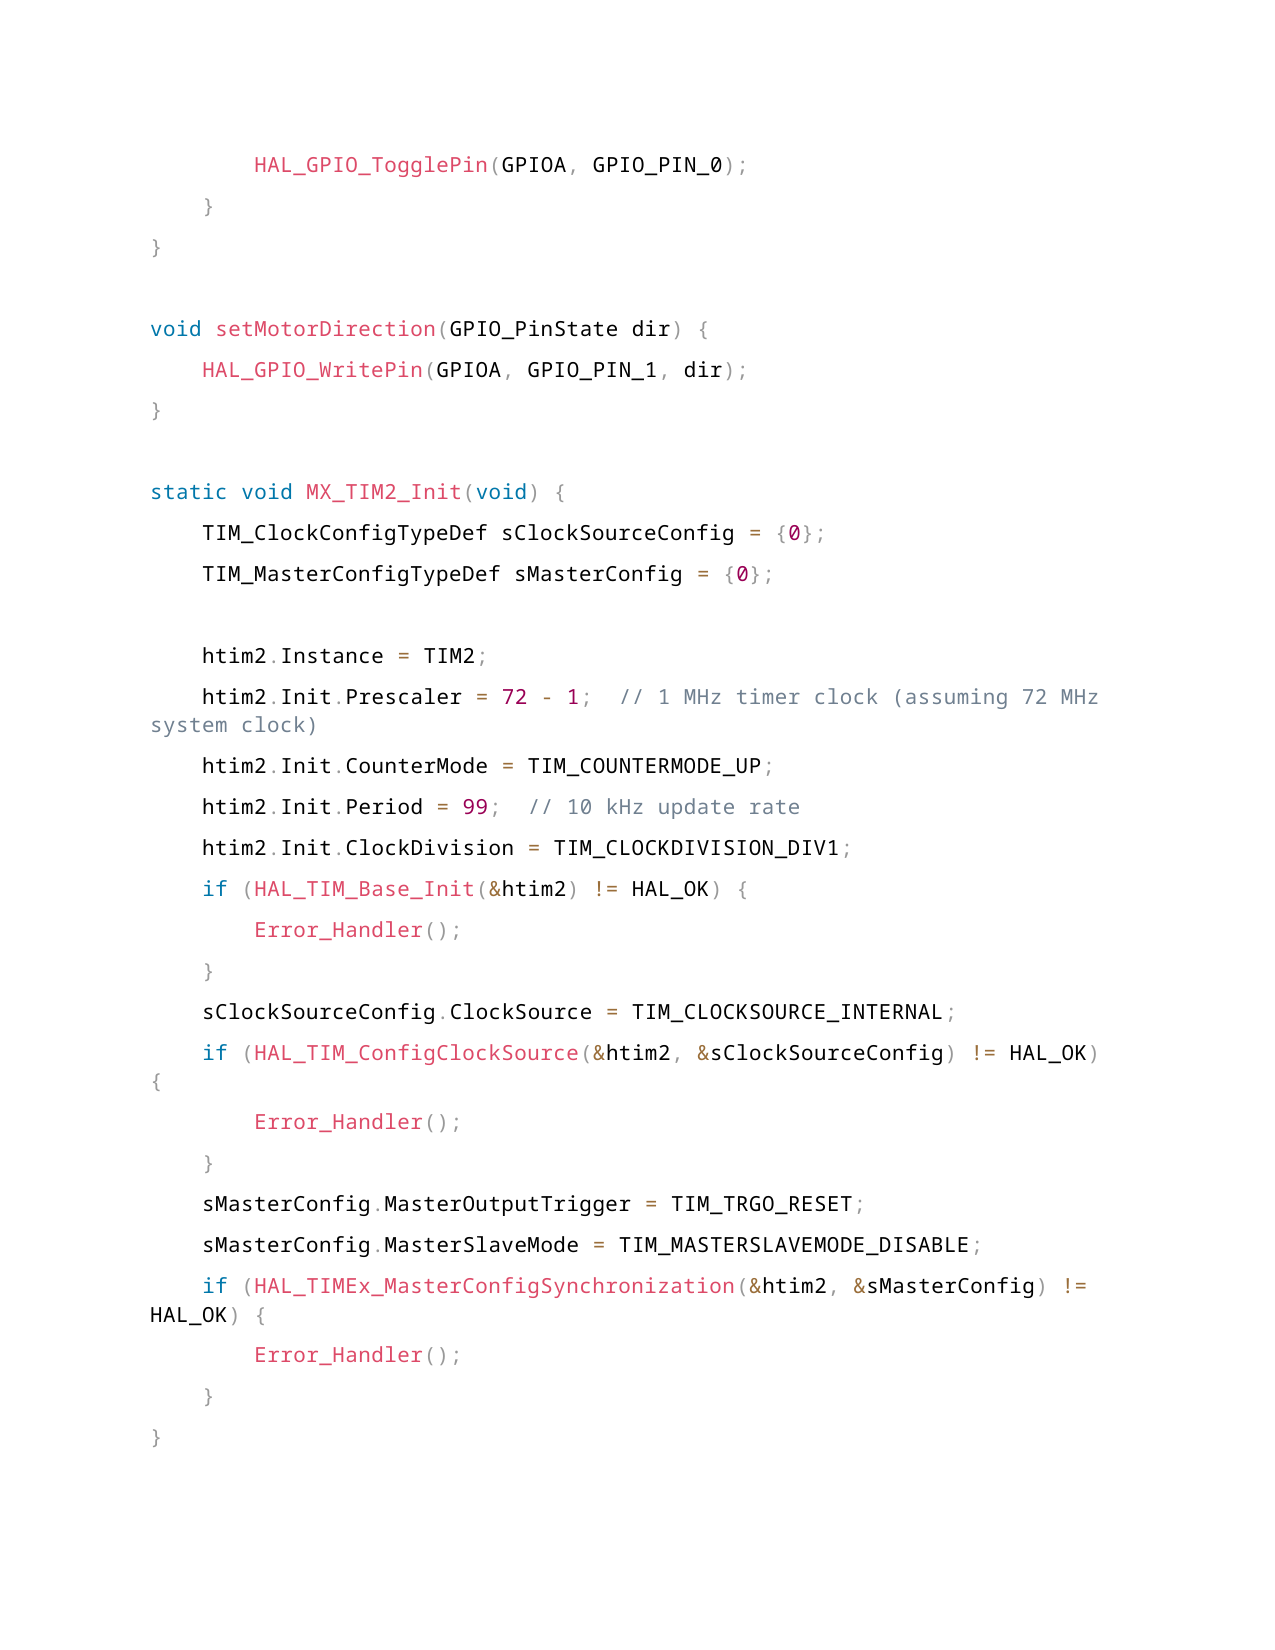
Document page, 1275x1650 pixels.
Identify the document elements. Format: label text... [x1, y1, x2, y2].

text } [150, 232, 1125, 260]
text TIM_MasterConfigTypeDef sMasterConfig = {0}; [150, 559, 1125, 588]
text htim2.Init.CounterMode = TIM_COUNTERMODE_UP; [150, 752, 1125, 780]
text Error_Handler(); [150, 1107, 1125, 1136]
text } [150, 1422, 1125, 1451]
text sClockSourceConfig.ClockSource = TIM_CLOCKSOURCE_INTERNAL; [150, 997, 1125, 1026]
text HAL_GPIO_WritePin(GPIOA, GPIO_PIN_1, dir); [150, 355, 1125, 383]
text if (HAL_TIM_Base_Init(&htim2) != HAL_OK) { [150, 874, 1125, 903]
text if (HAL_TIM_ConfigClockSource(&htim2, &sClockSourceConfig) != HAL_OK) { [150, 1038, 1125, 1095]
text htim2.Init.Period = 99; // 10 kHz update rate [150, 792, 1125, 821]
text htim2.Init.Prescaler = 72 - 1; // 1 MHz timer clock (assuming 72 MHz system clock) [150, 682, 1125, 739]
text void setMotorDirection(GPIO_PinState dir) { [150, 314, 1125, 342]
text Error_Handler(); [150, 1341, 1125, 1369]
text } [150, 396, 1125, 424]
text } [150, 1382, 1125, 1410]
text sMasterConfig.MasterOutputTrigger = TIM_TRGO_RESET; [150, 1189, 1125, 1218]
text htim2.Init.ClockDivision = TIM_CLOCKDIVISION_DIV1; [150, 833, 1125, 862]
text } [150, 191, 1125, 219]
text Error_Handler(); [150, 915, 1125, 944]
text TIM_ClockConfigTypeDef sClockSourceConfig = {0}; [150, 518, 1125, 547]
text } [150, 1148, 1125, 1177]
text if (HAL_TIMEx_MasterConfigSynchronization(&htim2, &sMasterConfig) != HAL_OK) { [150, 1271, 1125, 1328]
text static void MX_TIM2_Init(void) { [150, 477, 1125, 506]
text } [150, 956, 1125, 985]
text HAL_GPIO_TogglePin(GPIOA, GPIO_PIN_0); [150, 150, 1125, 178]
text sMasterConfig.MasterSlaveMode = TIM_MASTERSLAVEMODE_DISABLE; [150, 1230, 1125, 1259]
text htim2.Instance = TIM2; [150, 641, 1125, 670]
